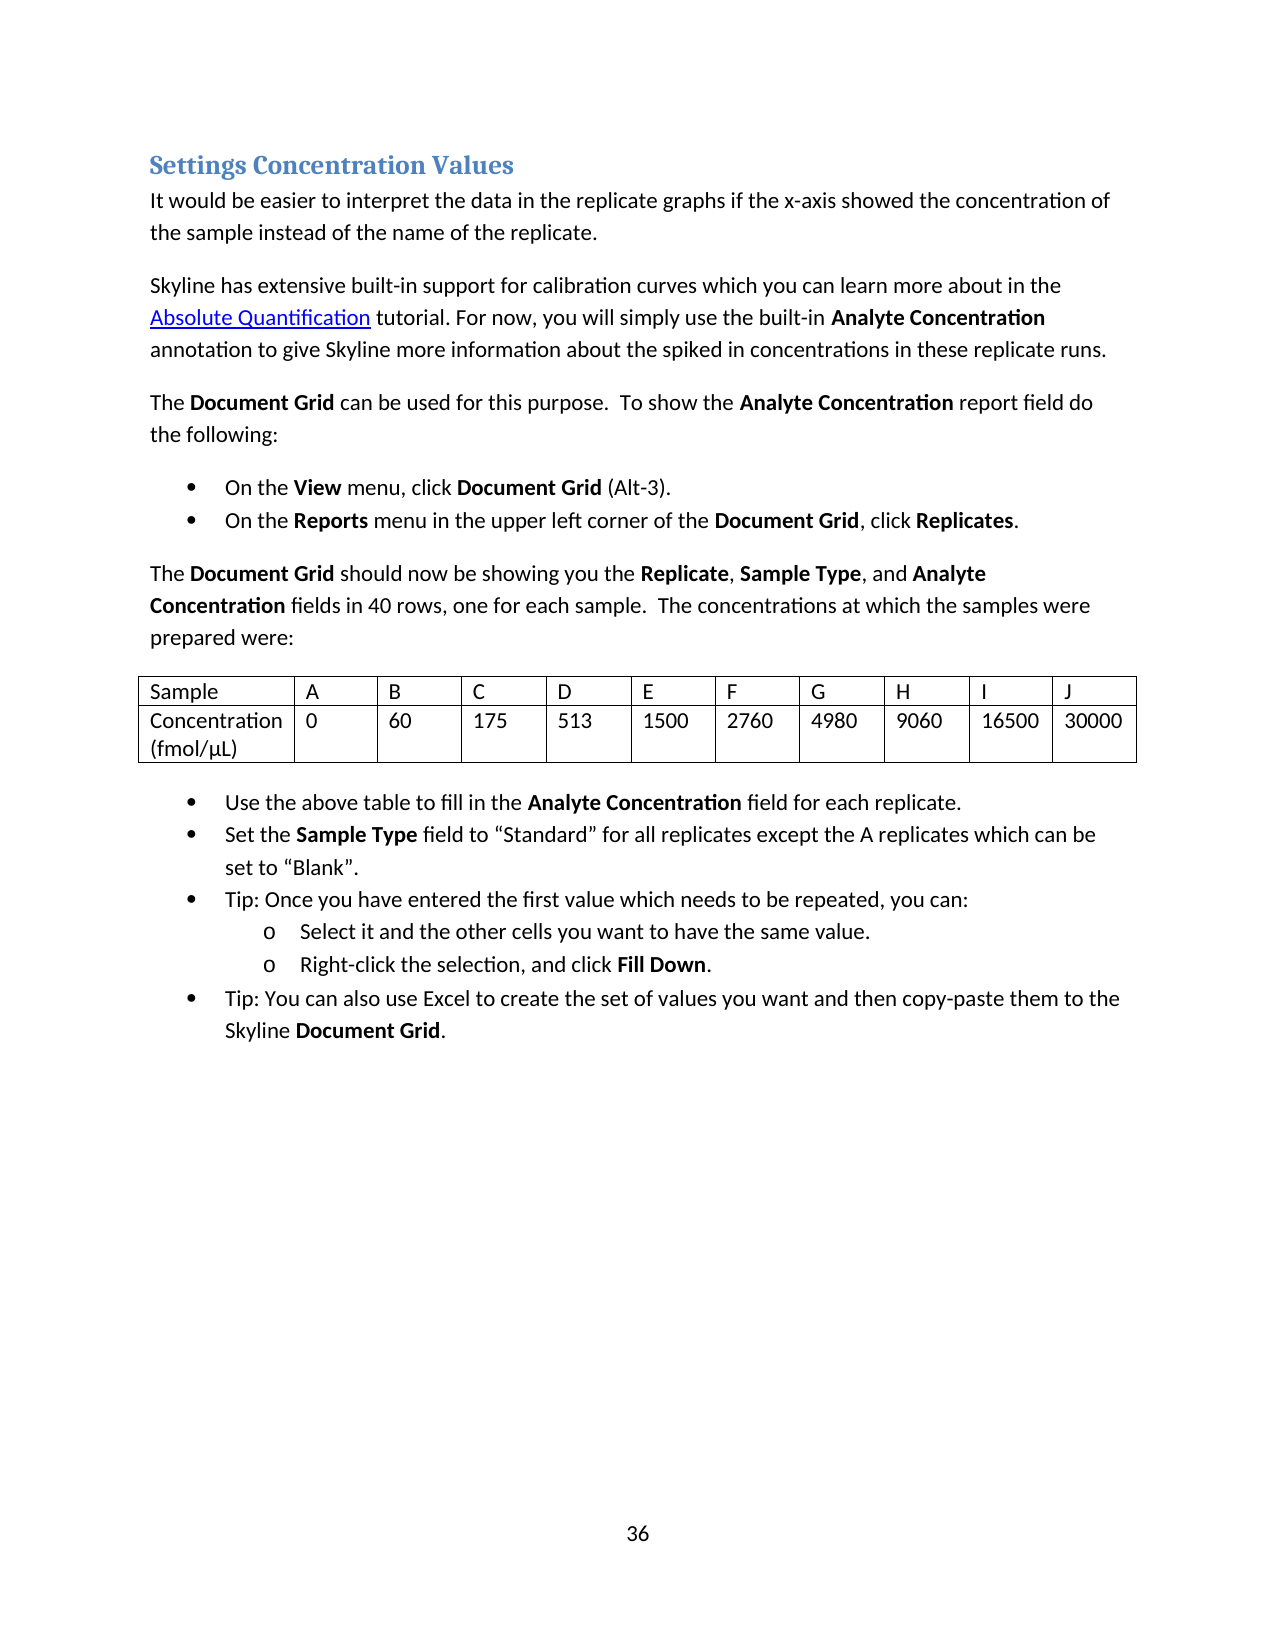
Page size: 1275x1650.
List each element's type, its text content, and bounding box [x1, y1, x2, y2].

table_cell 4980 [800, 706, 884, 762]
list Tip: Once you have entered the first value which needs to be repeated, you can: [187, 885, 1125, 913]
subtitle Settings Concentration Values [150, 150, 1125, 181]
list Use the above table to fill in the Analyte Concentration field for each replicate. [187, 788, 1125, 816]
table_header C [462, 677, 546, 705]
table_header Sample [139, 677, 294, 705]
table_cell 30000 [1053, 706, 1136, 762]
list Tip: You can also use Excel to create the set of values you want and then copy-paste them to the Skyline Document Grid. [187, 984, 1125, 1044]
text The Document Grid should now be showing you the Replicate, Sample Type, and Analyte Concentration fields in 40 rows, one for each sample. The concentrations at which the samples were prepared were: [150, 559, 1125, 651]
list Set the Sample Type field to “Standard” for all replicates except the A replicates which can be set to “Blank”. [187, 821, 1125, 881]
text The Document Grid can be used for this purpose. To show the Analyte Concentration report field do the following: [150, 388, 1125, 448]
table_cell Concentration (fmol/µL) [139, 706, 294, 762]
list On the View menu, click Document Grid (Alt-3). [187, 473, 1125, 502]
table_cell 2760 [716, 706, 799, 762]
list Right-click the selection, and click Fill Down. [262, 951, 1125, 980]
table_header H [885, 677, 969, 705]
table_header F [716, 677, 799, 705]
table_header J [1053, 677, 1136, 705]
text Skyline has extensive built-in support for calibration curves which you can learn more about in the Absolute Quantification tutorial. For now, you will simply use the built-in Analyte Concentration annotation to give Skyline more information about the spiked in concentrations in these replicate runs. [150, 271, 1125, 363]
list On the Reports menu in the upper left corner of the Document Grid, click Replicates. [187, 506, 1125, 534]
table_header E [632, 677, 715, 705]
table_header B [378, 677, 461, 705]
table_cell 1500 [632, 706, 715, 762]
table_header I [970, 677, 1052, 705]
text It would be easier to interpret the data in the replicate graphs if the x-axis showed the concentration of the sample instead of the name of the replicate. [150, 186, 1125, 246]
table_cell 9060 [885, 706, 969, 762]
table_cell 175 [462, 706, 546, 762]
table_cell 0 [295, 706, 377, 762]
table_cell 16500 [970, 706, 1052, 762]
table_header A [295, 677, 377, 705]
table_cell 60 [378, 706, 461, 762]
list Select it and the other cells you want to have the same value. [262, 917, 1125, 946]
table_header D [547, 677, 631, 705]
table_cell 513 [547, 706, 631, 762]
table_header G [800, 677, 884, 705]
